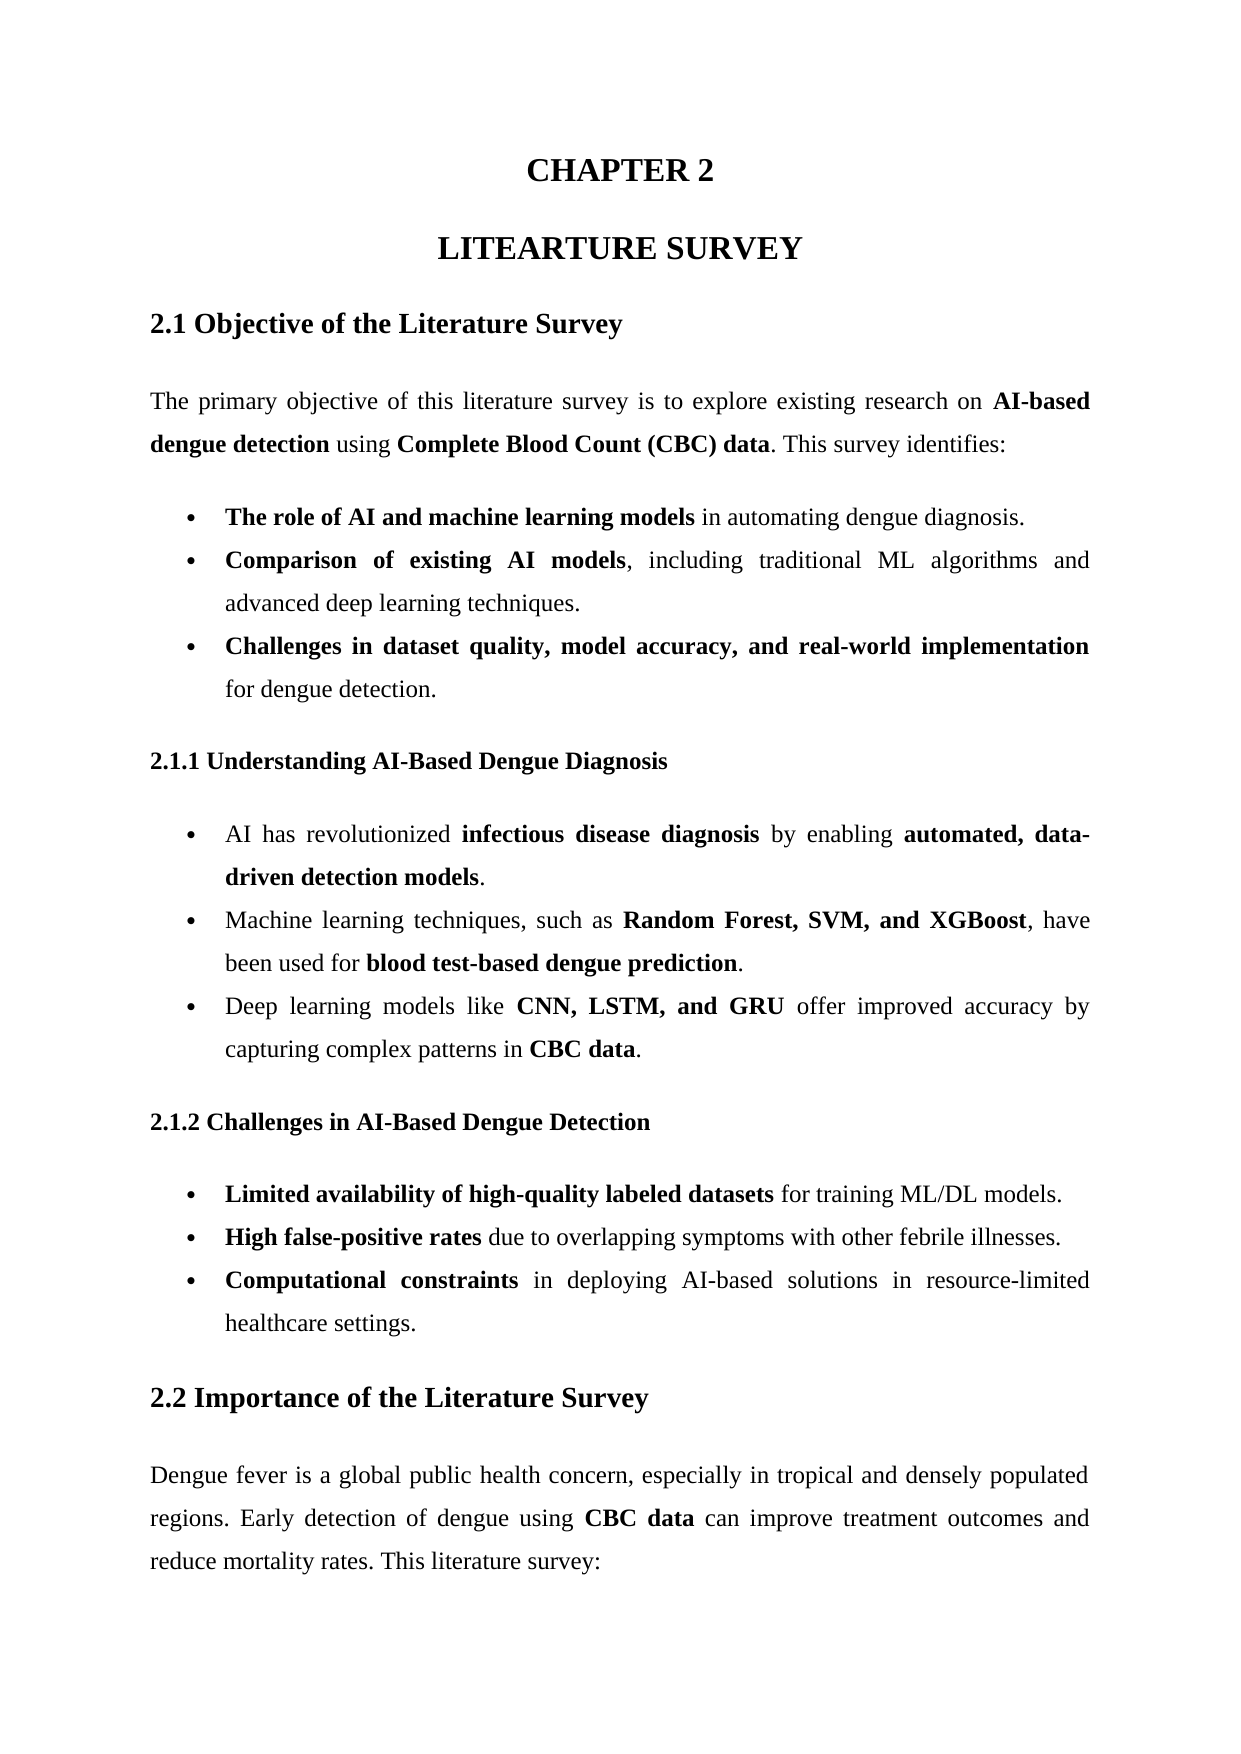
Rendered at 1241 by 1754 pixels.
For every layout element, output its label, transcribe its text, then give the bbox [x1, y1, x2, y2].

list The role of AI and machine learning models in automating dengue diagnosis. [187, 502, 1090, 530]
text Dengue fever is a global public health concern, especially in tropical and densely populated regions. Early detection of dengue using CBC data can improve treatment outcomes and reduce mortality rates. This literature survey: [150, 1460, 1090, 1575]
list High false-positive rates due to overlapping symptoms with other febrile illnesses. [187, 1222, 1090, 1251]
list AI has revolutionized infectious disease diagnosis by enabling automated, data-driven detection models. [187, 819, 1090, 891]
subtitle 2.1.1 Understanding AI-Based Dengue Diagnosis [150, 746, 1090, 775]
text The primary objective of this literature survey is to explore existing research on AI-based dengue detection using Complete Blood Count (CBC) data. This survey identifies: [150, 386, 1090, 458]
list Comparison of existing AI models, including traditional ML algorithms and advanced deep learning techniques. [187, 545, 1090, 617]
subtitle 2.1.2 Challenges in AI-Based Dengue Detection [150, 1107, 1090, 1135]
list Challenges in dataset quality, model accuracy, and real-world implementation for dengue detection. [187, 631, 1090, 703]
subtitle 2.2 Importance of the Literature Survey [150, 1381, 1090, 1414]
subtitle 2.1 Objective of the Literature Survey [150, 307, 1090, 340]
list Deep learning models like CNN, LSTM, and GRU offer improved accuracy by capturing complex patterns in CBC data. [187, 991, 1090, 1063]
text LITEARTURE SURVEY [150, 228, 1090, 267]
list Machine learning techniques, such as Random Forest, SVM, and XGBoost, have been used for blood test-based dengue prediction. [187, 905, 1090, 977]
list Computational constraints in deploying AI-based solutions in resource-limited healthcare settings. [187, 1265, 1090, 1337]
list Limited availability of high-quality labeled datasets for training ML/DL models. [187, 1179, 1090, 1208]
text CHAPTER 2 [150, 150, 1090, 188]
